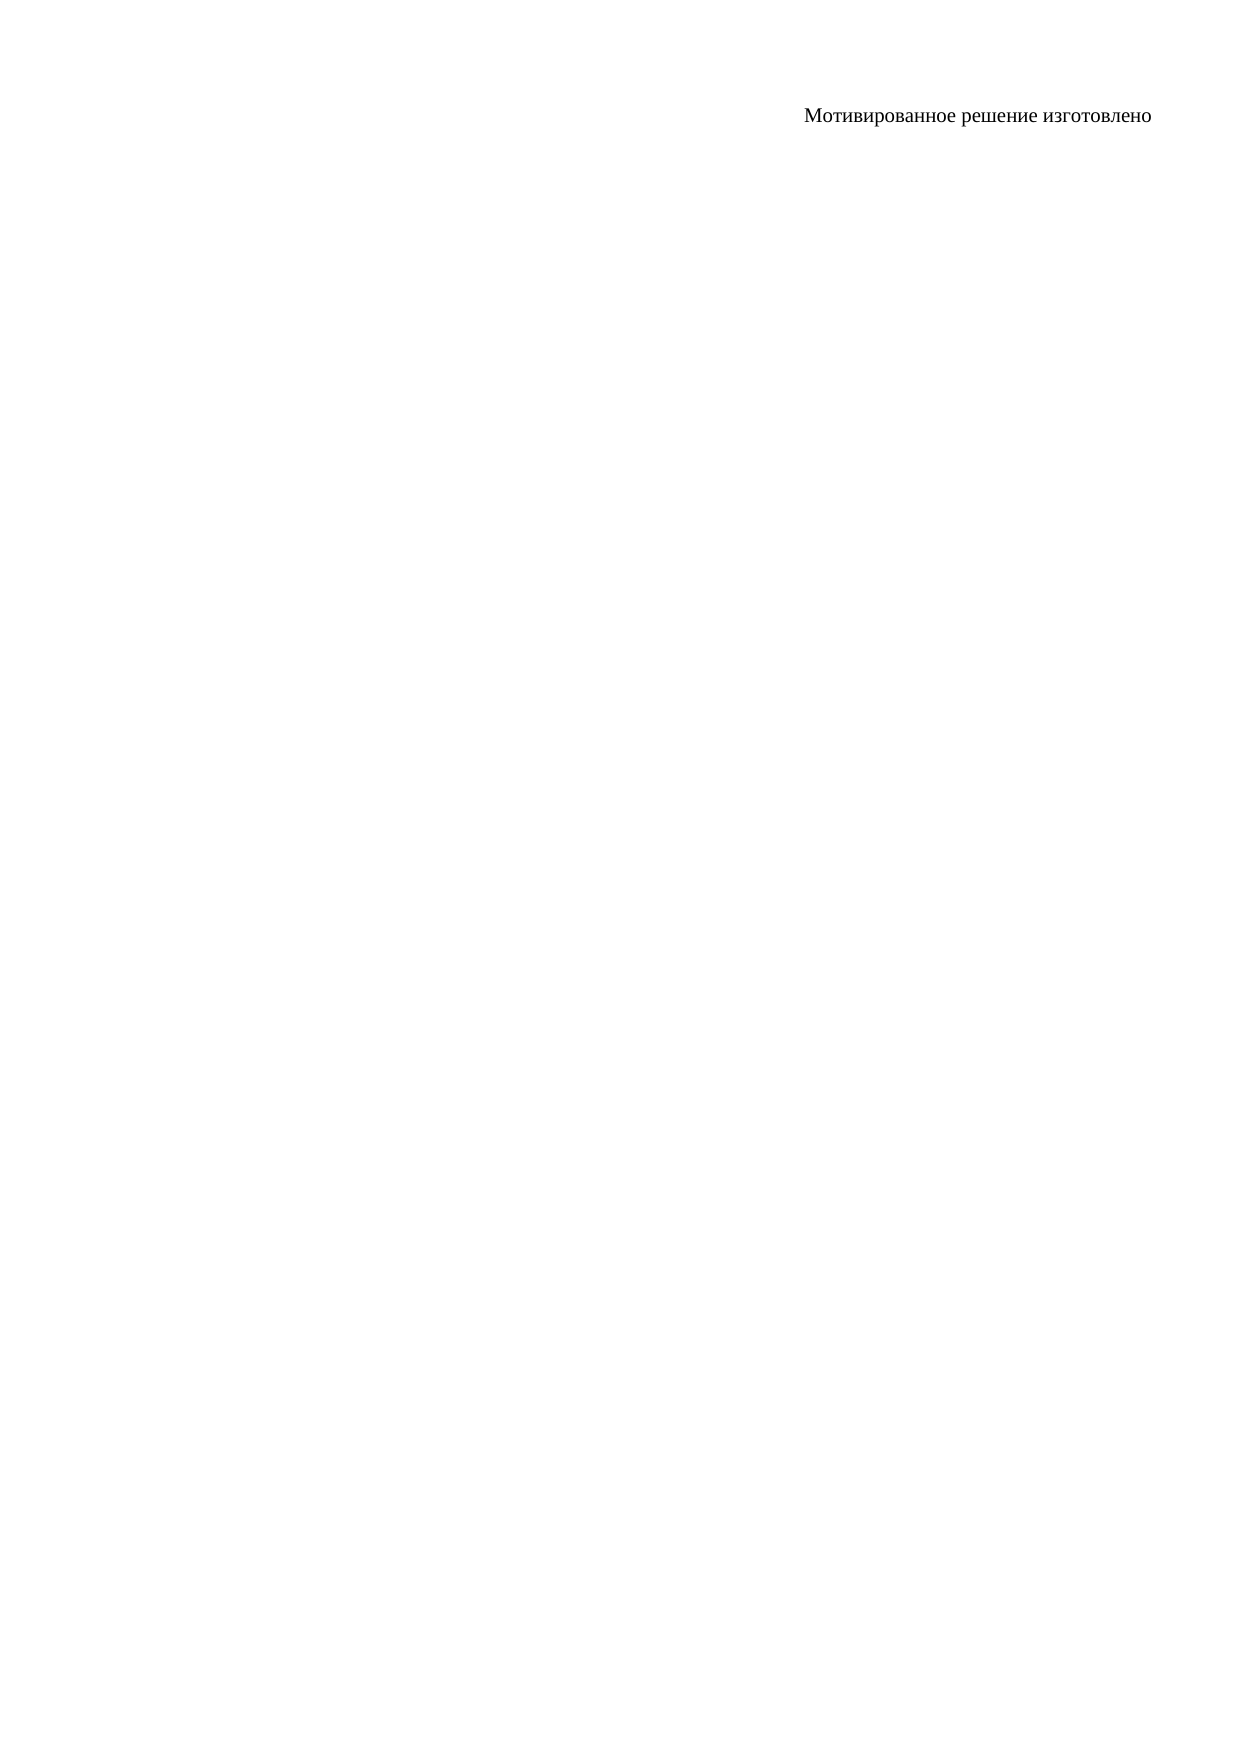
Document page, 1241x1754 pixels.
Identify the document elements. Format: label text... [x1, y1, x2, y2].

text Мотивированное решение изготовлено [177, 103, 1152, 127]
